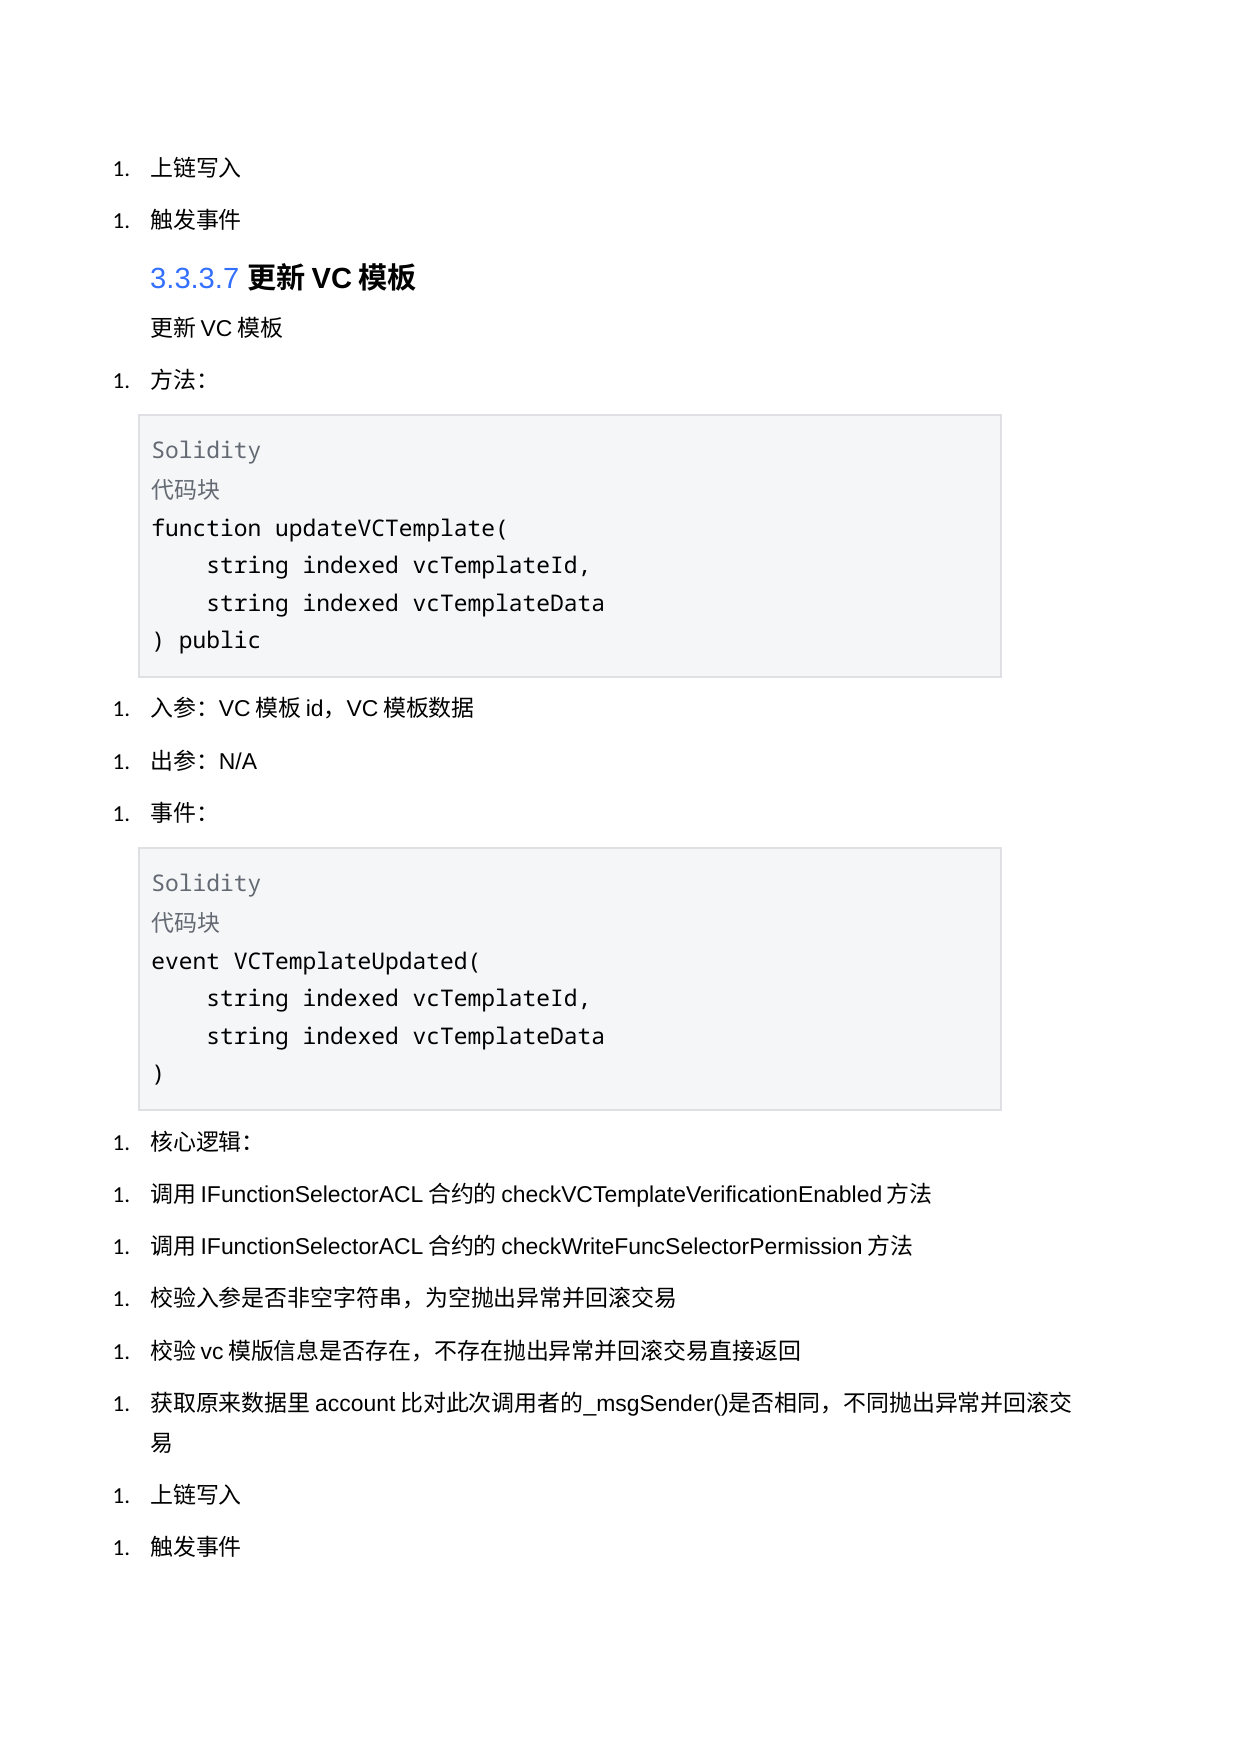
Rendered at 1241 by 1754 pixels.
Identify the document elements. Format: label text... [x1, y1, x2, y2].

list 事件： [112, 795, 1090, 828]
list 触发事件 [112, 1529, 1090, 1562]
list 校验入参是否非空字符串，为空抛出异常并回滚交易 [112, 1280, 1090, 1313]
list 出参：N/A [112, 742, 1090, 776]
list 调用IFunctionSelectorACL合约的checkVCTemplateVerificationEnabled方法 [112, 1176, 1090, 1209]
list 核心逻辑： [112, 1123, 1090, 1157]
list 上链写入 [112, 1477, 1090, 1510]
list 获取原来数据里account比对此次调用者的_msgSender()是否相同，不同抛出异常并回滚交易 [112, 1385, 1090, 1458]
list 方法： [112, 362, 1090, 395]
list 触发事件 [112, 202, 1090, 236]
table_header Solidity 代码块 event VCTemplateUpdated( string indexed vcTemplateId, string indexed vcTemplateData ) [140, 849, 1000, 1109]
list 调用IFunctionSelectorACL合约的checkWriteFuncSelectorPermission方法 [112, 1228, 1090, 1261]
list 上链写入 [112, 150, 1090, 183]
table_header Solidity 代码块 function updateVCTemplate( string indexed vcTemplateId, string indexed vcTemplateData ) public [140, 416, 1000, 676]
list 校验vc模版信息是否存在，不存在抛出异常并回滚交易直接返回 [112, 1332, 1090, 1366]
text 更新VC模板 [150, 309, 1090, 343]
list 入参：VC模板id，VC模板数据 [112, 690, 1090, 723]
